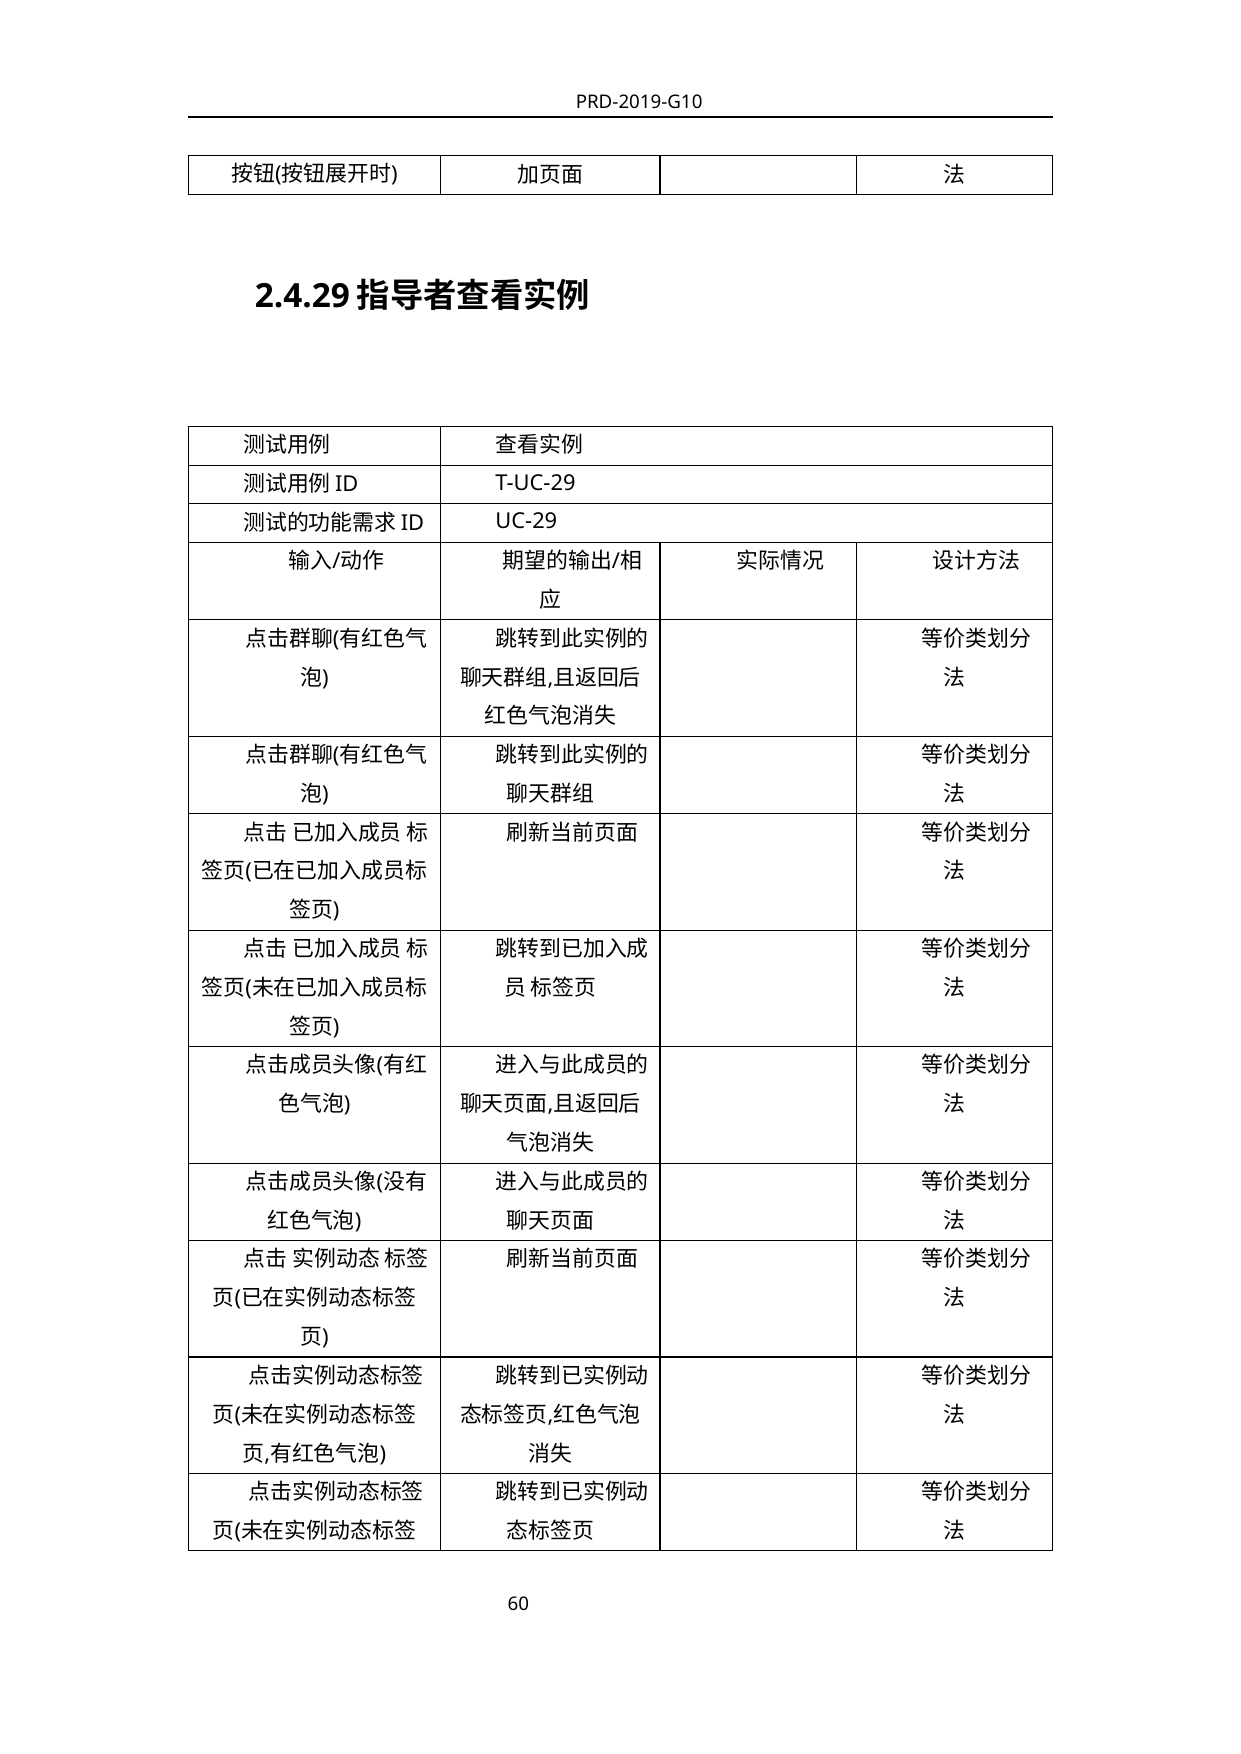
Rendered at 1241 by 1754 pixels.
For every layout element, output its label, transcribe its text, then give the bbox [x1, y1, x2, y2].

table_cell 点击群聊(有红色气泡) [189, 620, 440, 736]
table_cell [661, 620, 856, 736]
table_cell 期望的输出/相应 [441, 543, 659, 619]
table_cell 进入与此成员的聊天页面,且返回后气泡消失 [441, 1047, 659, 1162]
table_cell 跳转到已实例动态标签页 [441, 1474, 659, 1550]
table_cell [661, 814, 856, 929]
table_cell 输入/动作 [189, 543, 440, 619]
table_cell [661, 931, 856, 1046]
table_cell 点击 实例动态 标签页(已在实例动态标签页) [189, 1241, 440, 1356]
table_cell UC-29 [441, 504, 1052, 542]
table_cell 测试用例ID [189, 466, 440, 503]
table_cell [661, 156, 856, 194]
table_header 测试用例 [189, 427, 440, 464]
table_cell 刷新当前页面 [441, 814, 659, 929]
table_cell 等价类划分法 [857, 737, 1052, 813]
table_cell 等价类划分法 [857, 1047, 1052, 1162]
table_cell [661, 1358, 856, 1473]
table_cell 跳转到已实例动态标签页,红色气泡消失 [441, 1358, 659, 1473]
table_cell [189, 1474, 440, 1550]
table_cell [661, 737, 856, 813]
table_cell 点击群聊(有红色气泡) [189, 737, 440, 813]
table_cell 测试的功能需求ID [189, 504, 440, 542]
table_header 查看实例 [441, 427, 1052, 464]
table_cell [661, 1241, 856, 1356]
table_cell [661, 1047, 856, 1162]
table_cell T-UC-29 [441, 466, 1052, 503]
table_cell 等价类划分法 [857, 814, 1052, 929]
subtitle 2.4.29指导者查看实例 [187, 260, 1053, 325]
table_cell 实际情况 [661, 543, 856, 619]
table_cell 等价类划分法 [857, 1358, 1052, 1473]
table_cell 点击实例动态标签页(未在实例动态标签页,有红色气泡) [189, 1358, 440, 1473]
table_cell 点击成员头像(有红色气泡) [189, 1047, 440, 1162]
table_cell [661, 1474, 856, 1550]
table_cell 设计方法 [857, 543, 1052, 619]
table_cell 刷新当前页面 [441, 1241, 659, 1356]
table_cell 等价类划分法 [857, 1164, 1052, 1240]
table_cell 跳转到此实例的聊天群组,且返回后红色气泡消失 [441, 620, 659, 736]
table_cell 点击成员头像(没有红色气泡) [189, 1164, 440, 1240]
table_cell 等价类划分法 [857, 620, 1052, 736]
table_cell 等价类划分法 [857, 931, 1052, 1046]
table_cell 等价类划分法 [857, 156, 1052, 194]
table_cell 点击 已加入成员 标签页(未在已加入成员标签页) [189, 931, 440, 1046]
table_cell 点击 已加入成员 标签页(已在已加入成员标签页) [189, 814, 440, 929]
table_cell 跳转到此实例的聊天群组 [441, 737, 659, 813]
table_cell 跳转到已加入成员 标签页 [441, 931, 659, 1046]
table_cell 点击批量添加按钮按钮(按钮展开时) [189, 156, 440, 194]
table_cell [661, 1164, 856, 1240]
table_cell 等价类划分法 [857, 1241, 1052, 1356]
table_cell 等价类划分法 [857, 1474, 1052, 1550]
table_cell 进入批量实例添加页面 [441, 156, 659, 194]
table_cell 进入与此成员的聊天页面 [441, 1164, 659, 1240]
